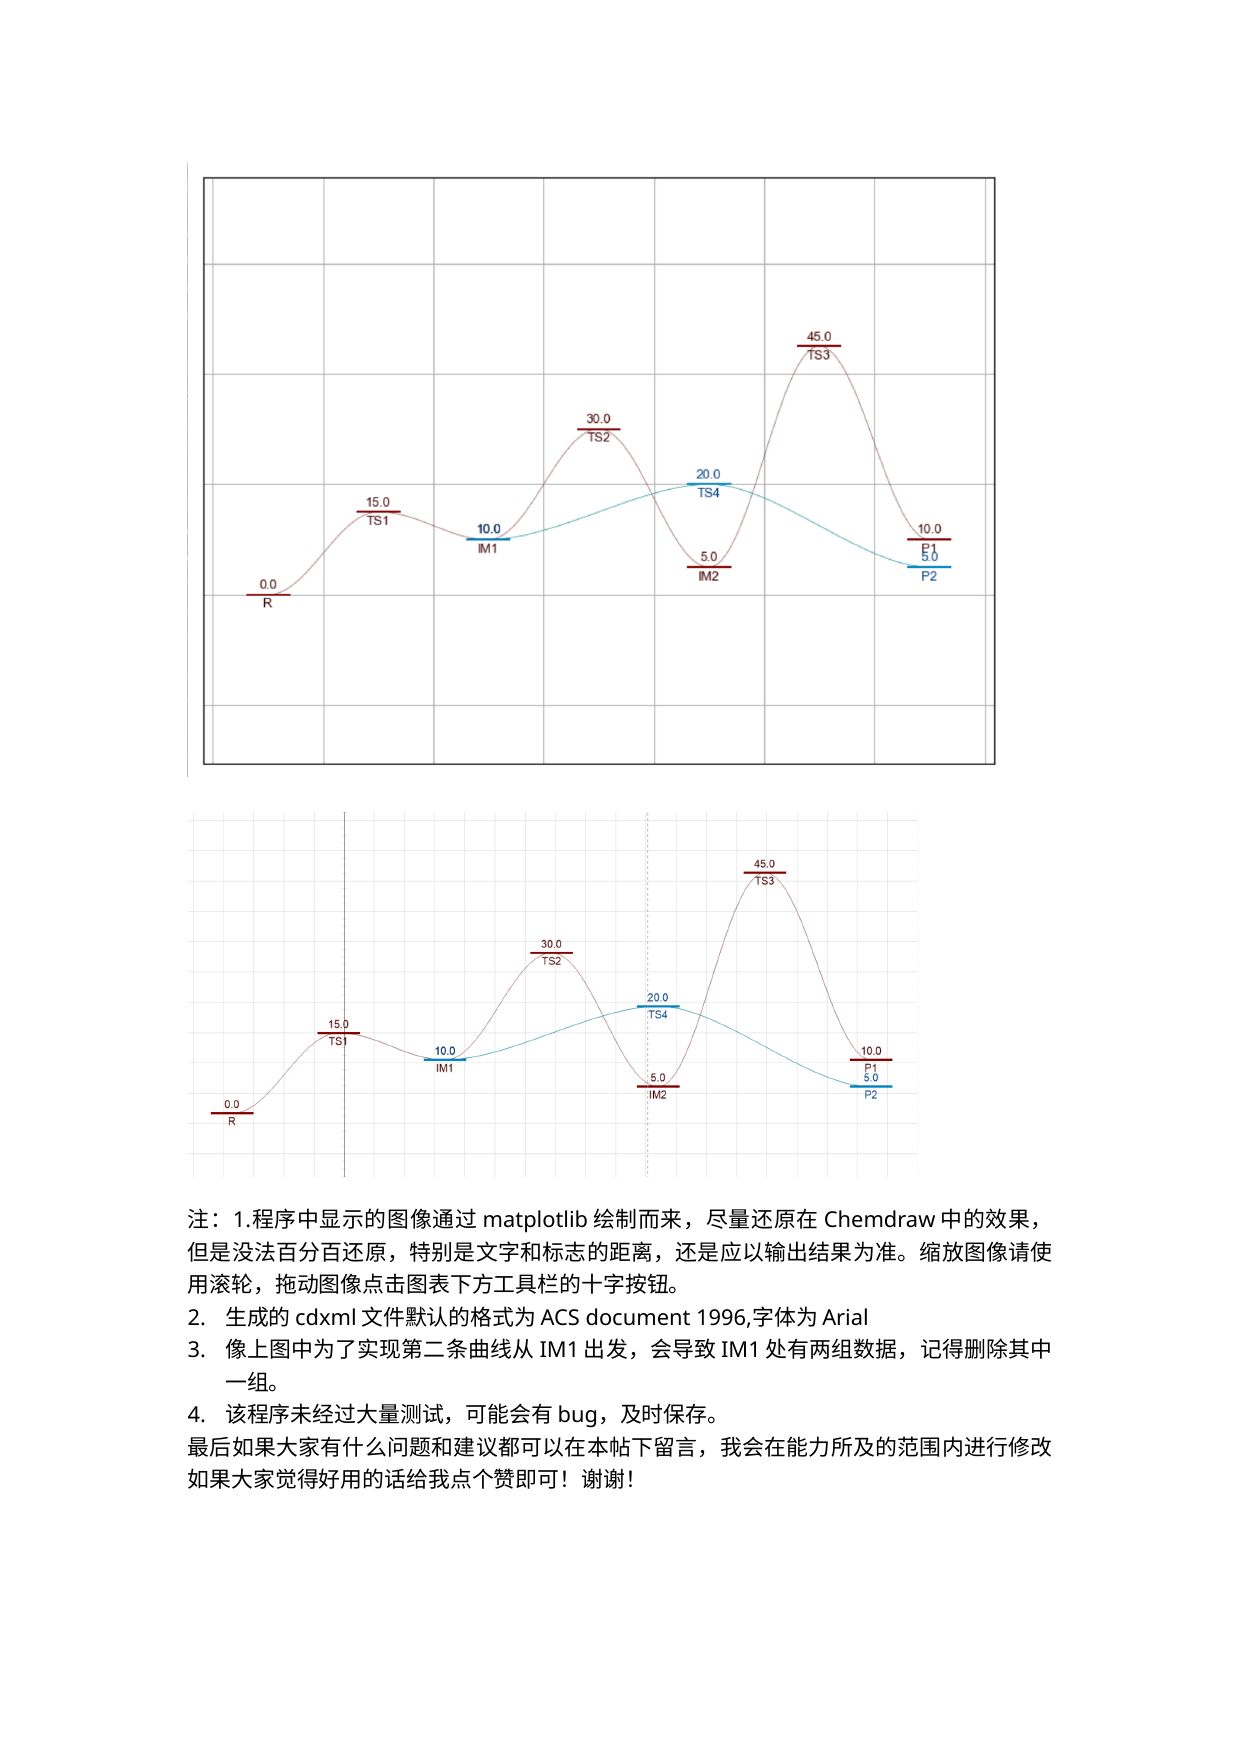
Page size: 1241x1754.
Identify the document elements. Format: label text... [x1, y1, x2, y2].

text 最后如果大家有什么问题和建议都可以在本帖下留言，我会在能力所及的范围内进行修改。如果大家觉得好用的话给我点个赞即可！谢谢！ [187, 1429, 1053, 1494]
list 该程序未经过大量测试，可能会有bug，及时保存。 [187, 1397, 1053, 1429]
picture [187, 812, 918, 1177]
text 注：1.程序中显示的图像通过matplotlib绘制而来，尽量还原在Chemdraw中的效果，但是没法百分百还原，特别是文字和标志的距离，还是应以输出结果为准。缩放图像请使用滚轮，拖动图像点击图表下方工具栏的十字按钮。 [187, 1202, 1053, 1299]
picture [187, 162, 1008, 777]
list 生成的cdxml文件默认的格式为ACS document 1996,字体为Arial [187, 1299, 1053, 1332]
list 像上图中为了实现第二条曲线从IM1出发，会导致IM1处有两组数据，记得删除其中一组。 [187, 1332, 1053, 1397]
